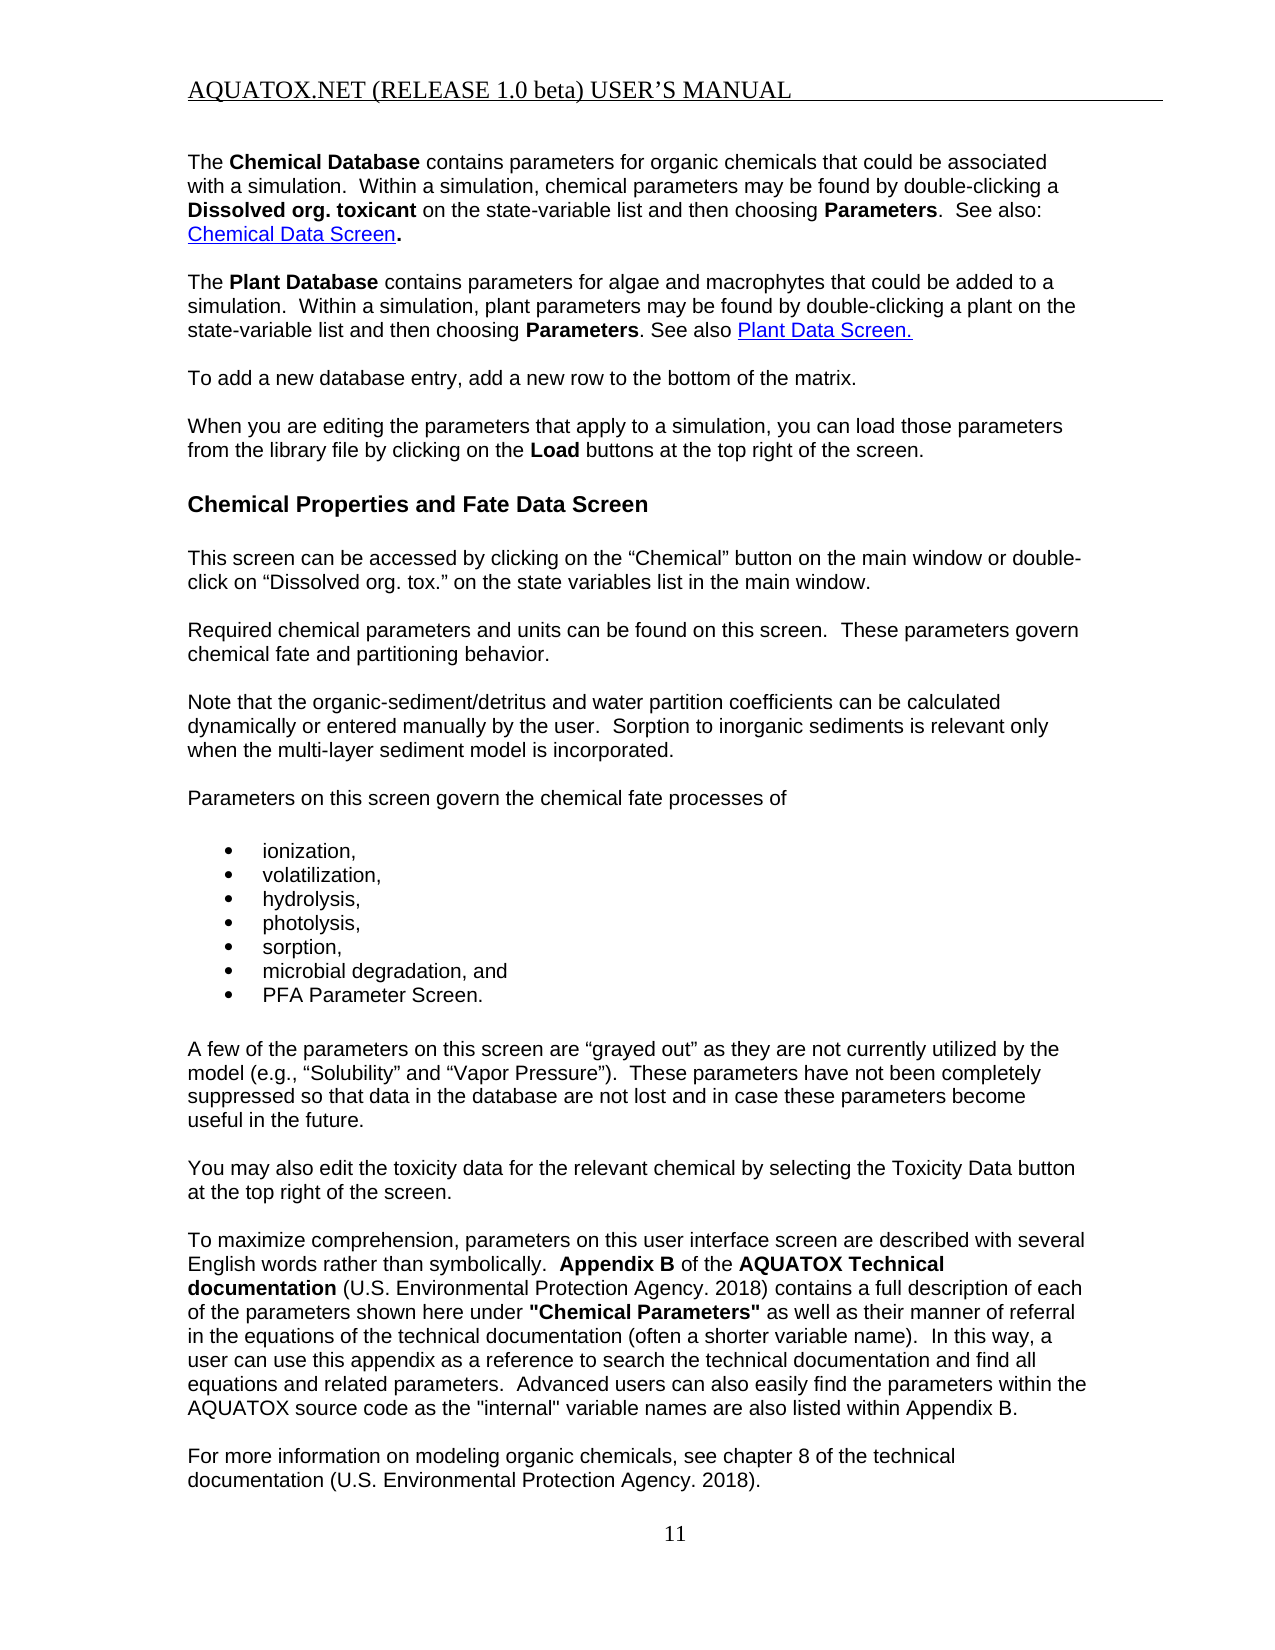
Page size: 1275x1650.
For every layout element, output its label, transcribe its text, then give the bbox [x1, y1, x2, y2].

text This screen can be accessed by clicking on the “Chemical” button on the main window or double-click on “Dissolved org. tox.” on the state variables list in the main window. [187, 546, 1087, 594]
text To maximize comprehension, parameters on this user interface screen are described with several English words rather than symbolically. Appendix B of the AQUATOX Technical documentation (U.S. Environmental Protection Agency. 2018) contains a full description of each of the parameters shown here under "Chemical Parameters" as well as their manner of referral in the equations of the technical documentation (often a shorter variable name). In this way, a user can use this appendix as a reference to search the technical documentation and find all equations and related parameters. Advanced users can also easily find the parameters within the AQUATOX source code as the "internal" variable names are also listed within Appendix B. [187, 1228, 1087, 1420]
list hydrolysis, [225, 887, 1087, 911]
list ionization, [225, 839, 1087, 863]
list volatilization, [225, 863, 1087, 887]
list microbial degradation, and [225, 959, 1087, 983]
text Required chemical parameters and units can be found on this screen. These parameters govern chemical fate and partitioning behavior. [187, 618, 1087, 666]
text A few of the parameters on this screen are “grayed out” as they are not currently utilized by the model (e.g., “Solubility” and “Vapor Pressure”). These parameters have not been completely suppressed so that data in the database are not lost and in case these parameters become useful in the future. [187, 1036, 1087, 1132]
list PFA Parameter Screen. [225, 983, 1087, 1007]
text The Plant Database contains parameters for algae and macrophytes that could be added to a simulation. Within a simulation, plant parameters may be found by double-clicking a plant on the state-variable list and then choosing Parameters. See also Plant Data Screen. [187, 270, 1087, 342]
text To add a new database entry, add a new row to the bottom of the matrix. [187, 366, 1087, 389]
list photolysis, [225, 911, 1087, 935]
text The Chemical Database contains parameters for organic chemicals that could be associated with a simulation. Within a simulation, chemical parameters may be found by double-clicking a Dissolved org. toxicant on the state-variable list and then choosing Parameters. See also: Chemical Data Screen. [187, 150, 1087, 246]
text For more information on modeling organic chemicals, see chapter 8 of the technical documentation (U.S. Environmental Protection Agency. 2018). [187, 1444, 1087, 1492]
text You may also edit the toxicity data for the relevant chemical by selecting the Toxicity Data button at the top right of the screen. [187, 1156, 1087, 1204]
list sorption, [225, 935, 1087, 959]
text Note that the organic-sediment/detritus and water partition coefficients can be calculated dynamically or entered manually by the user. Sorption to inorganic sediments is relevant only when the multi-layer sediment model is incorporated. [187, 690, 1087, 762]
subtitle Chemical Properties and Fate Data Screen [187, 491, 1087, 517]
text When you are editing the parameters that apply to a simulation, you can load those parameters from the library file by clicking on the Load buttons at the top right of the screen. [187, 413, 1087, 461]
text Parameters on this screen govern the chemical fate processes of [187, 786, 1087, 810]
